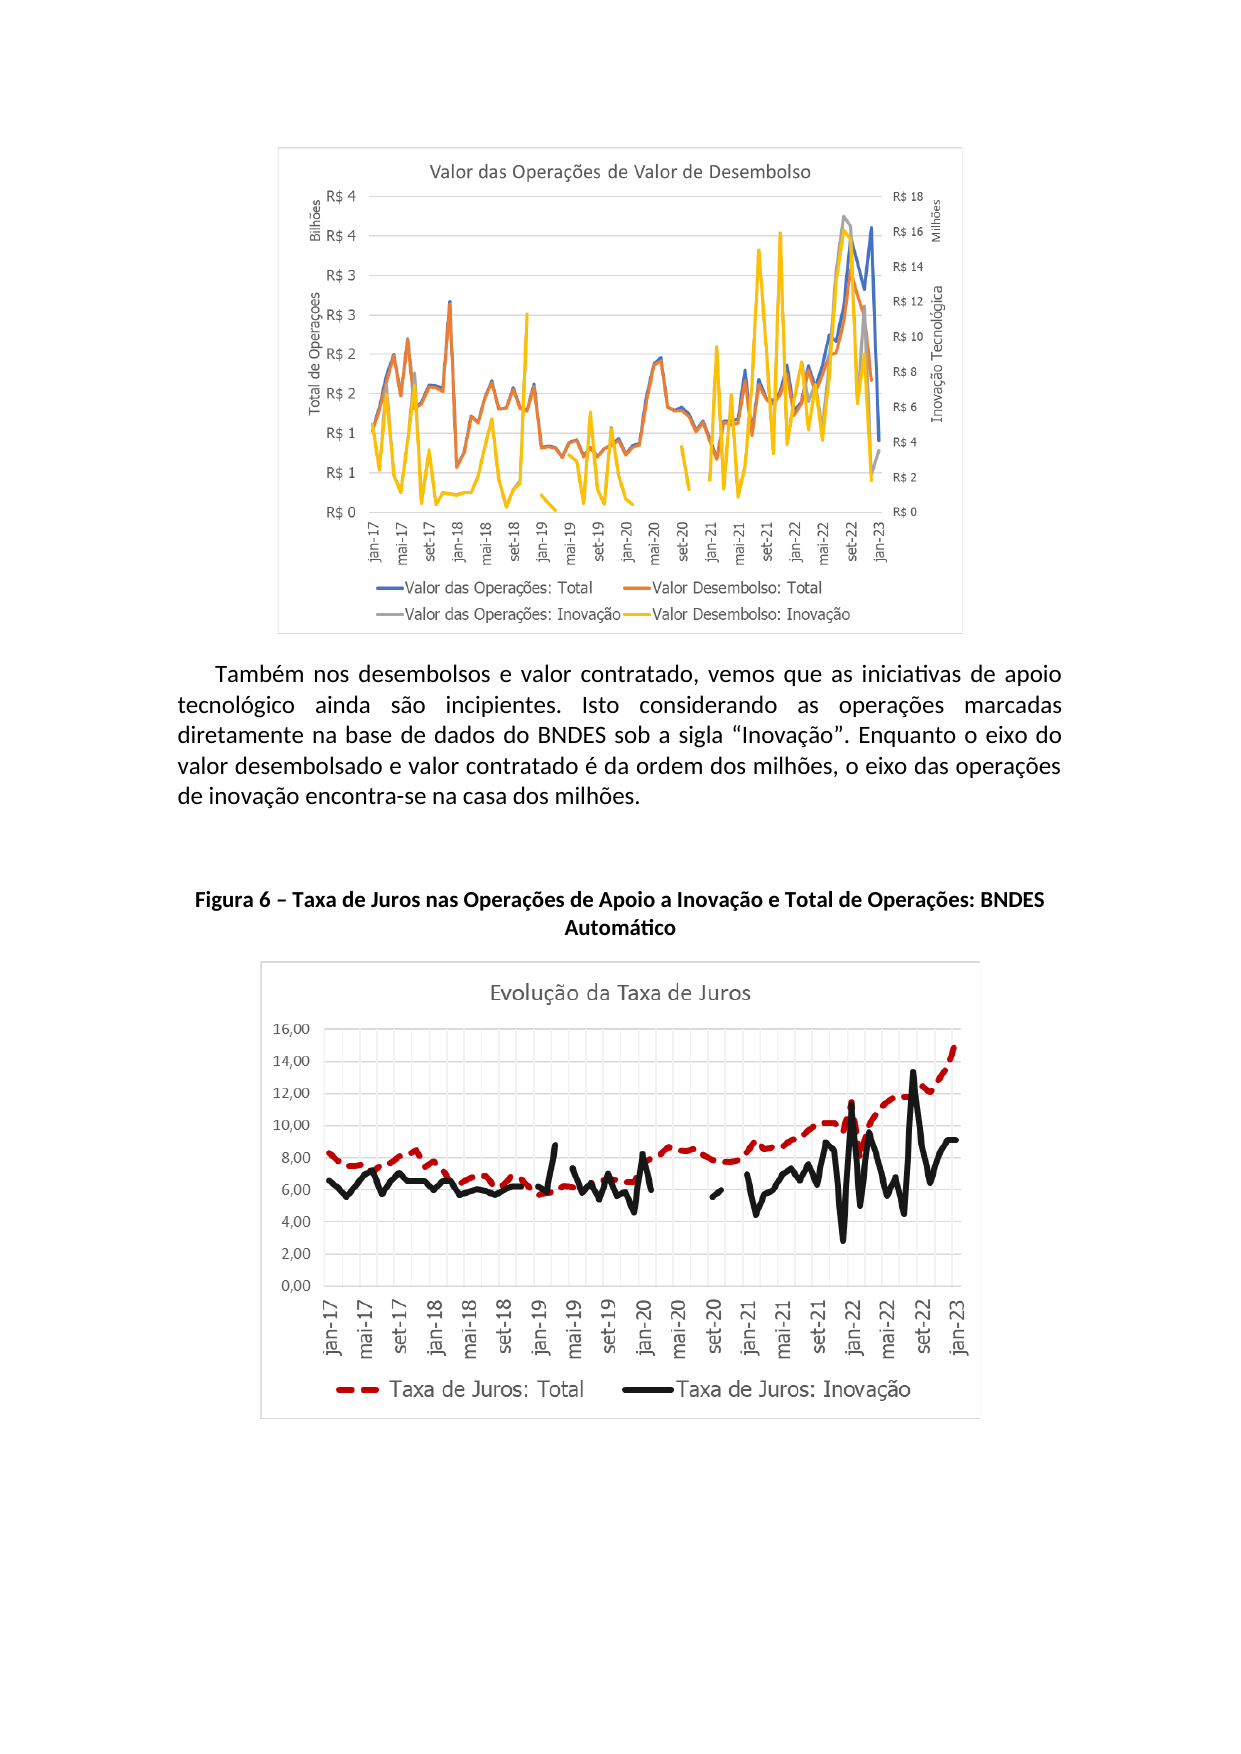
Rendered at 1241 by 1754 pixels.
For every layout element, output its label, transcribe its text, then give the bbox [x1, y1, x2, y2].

text Figura 6 – Taxa de Juros nas Operações de Apoio a Inovação e Total de Operações: BNDES Automático [177, 885, 1063, 941]
picture [260, 961, 980, 1419]
picture [277, 147, 963, 634]
text Também nos desembolsos e valor contratado, vemos que as iniciativas de apoio tecnológico ainda são incipientes. Isto considerando as operações marcadas diretamente na base de dados do BNDES sob a sigla “Inovação”. Enquanto o eixo do valor desembolsado e valor contratado é da ordem dos milhões, o eixo das operações de inovação encontra-se na casa dos milhões. [177, 658, 1063, 811]
